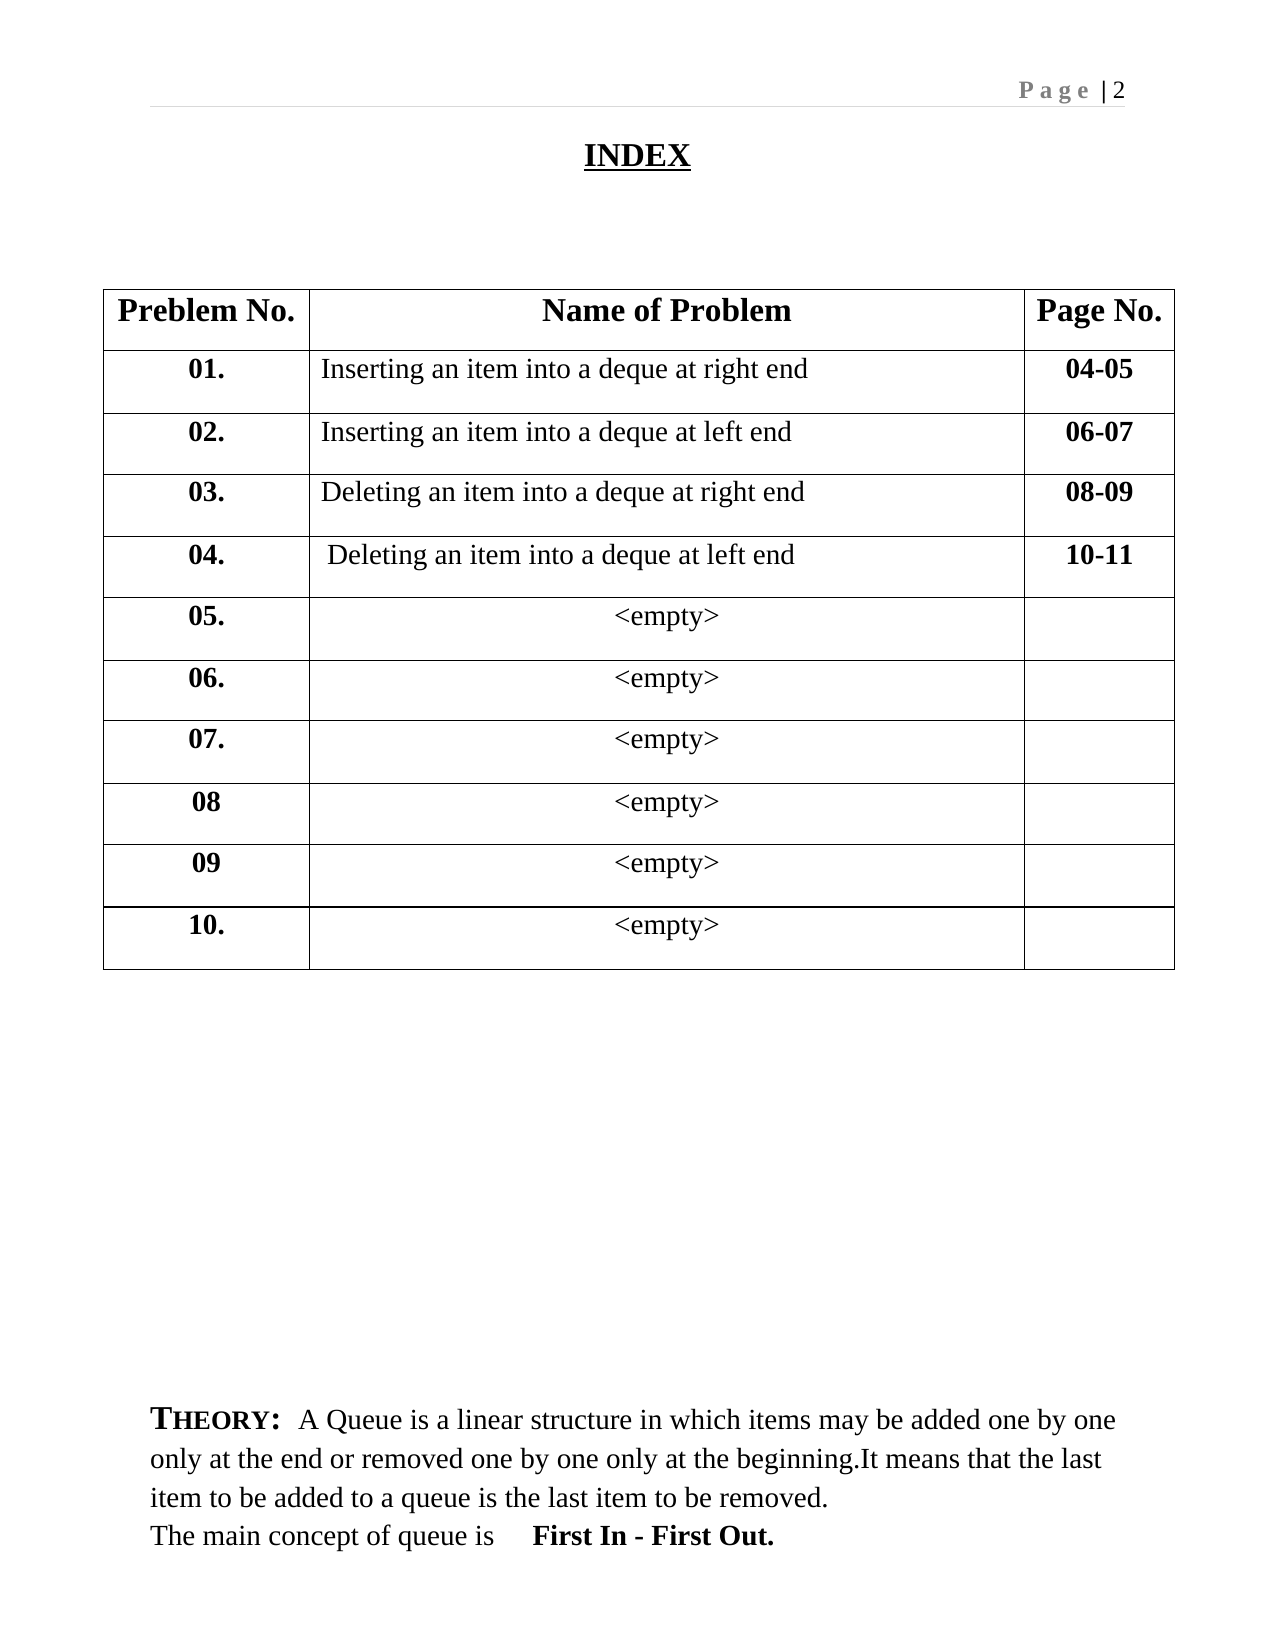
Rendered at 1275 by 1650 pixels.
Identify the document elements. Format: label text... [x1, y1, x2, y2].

table_cell [1025, 598, 1174, 659]
table_cell 08-09 [1025, 475, 1174, 536]
table_cell <empty> [310, 908, 1024, 969]
table_cell Deleting an item into a deque at right end [310, 475, 1024, 536]
table_cell 05. [104, 598, 309, 659]
table_header Page No. [1025, 290, 1174, 350]
table_cell Inserting an item into a deque at left end [310, 414, 1024, 473]
text The main concept of queue is First In - First Out. [150, 1518, 1125, 1552]
table_cell [1025, 784, 1174, 844]
table_header Preblem No. [104, 290, 309, 350]
table_cell 07. [104, 721, 309, 783]
table_cell [1025, 721, 1174, 783]
table_cell <empty> [310, 784, 1024, 844]
table_cell Inserting an item into a deque at right end [310, 351, 1024, 413]
table_cell 04-05 [1025, 351, 1174, 413]
table_cell 06. [104, 661, 309, 720]
table_cell <empty> [310, 845, 1024, 906]
table_cell [1025, 908, 1174, 969]
table_cell 04. [104, 537, 309, 597]
subtitle Theory: A Queue is a linear structure in which items may be added one by one only at the end or removed one by one only at the beginning.It means that the last item to be added to a queue is the last item to be removed. [150, 1398, 1125, 1513]
table_cell <empty> [310, 661, 1024, 720]
table_header Name of Problem [310, 290, 1024, 350]
table_cell [1025, 661, 1174, 720]
table_cell 08 [104, 784, 309, 844]
table_cell 02. [104, 414, 309, 473]
table_cell Deleting an item into a deque at left end [310, 537, 1024, 597]
table_cell 03. [104, 475, 309, 536]
table_cell <empty> [310, 721, 1024, 783]
table_cell 09 [104, 845, 309, 906]
table_cell 01. [104, 351, 309, 413]
table_cell 10. [104, 908, 309, 969]
table_cell 10-11 [1025, 537, 1174, 597]
table_cell <empty> [310, 598, 1024, 659]
table_cell 06-07 [1025, 414, 1174, 473]
table_cell [1025, 845, 1174, 906]
text INDEX [150, 136, 1125, 174]
